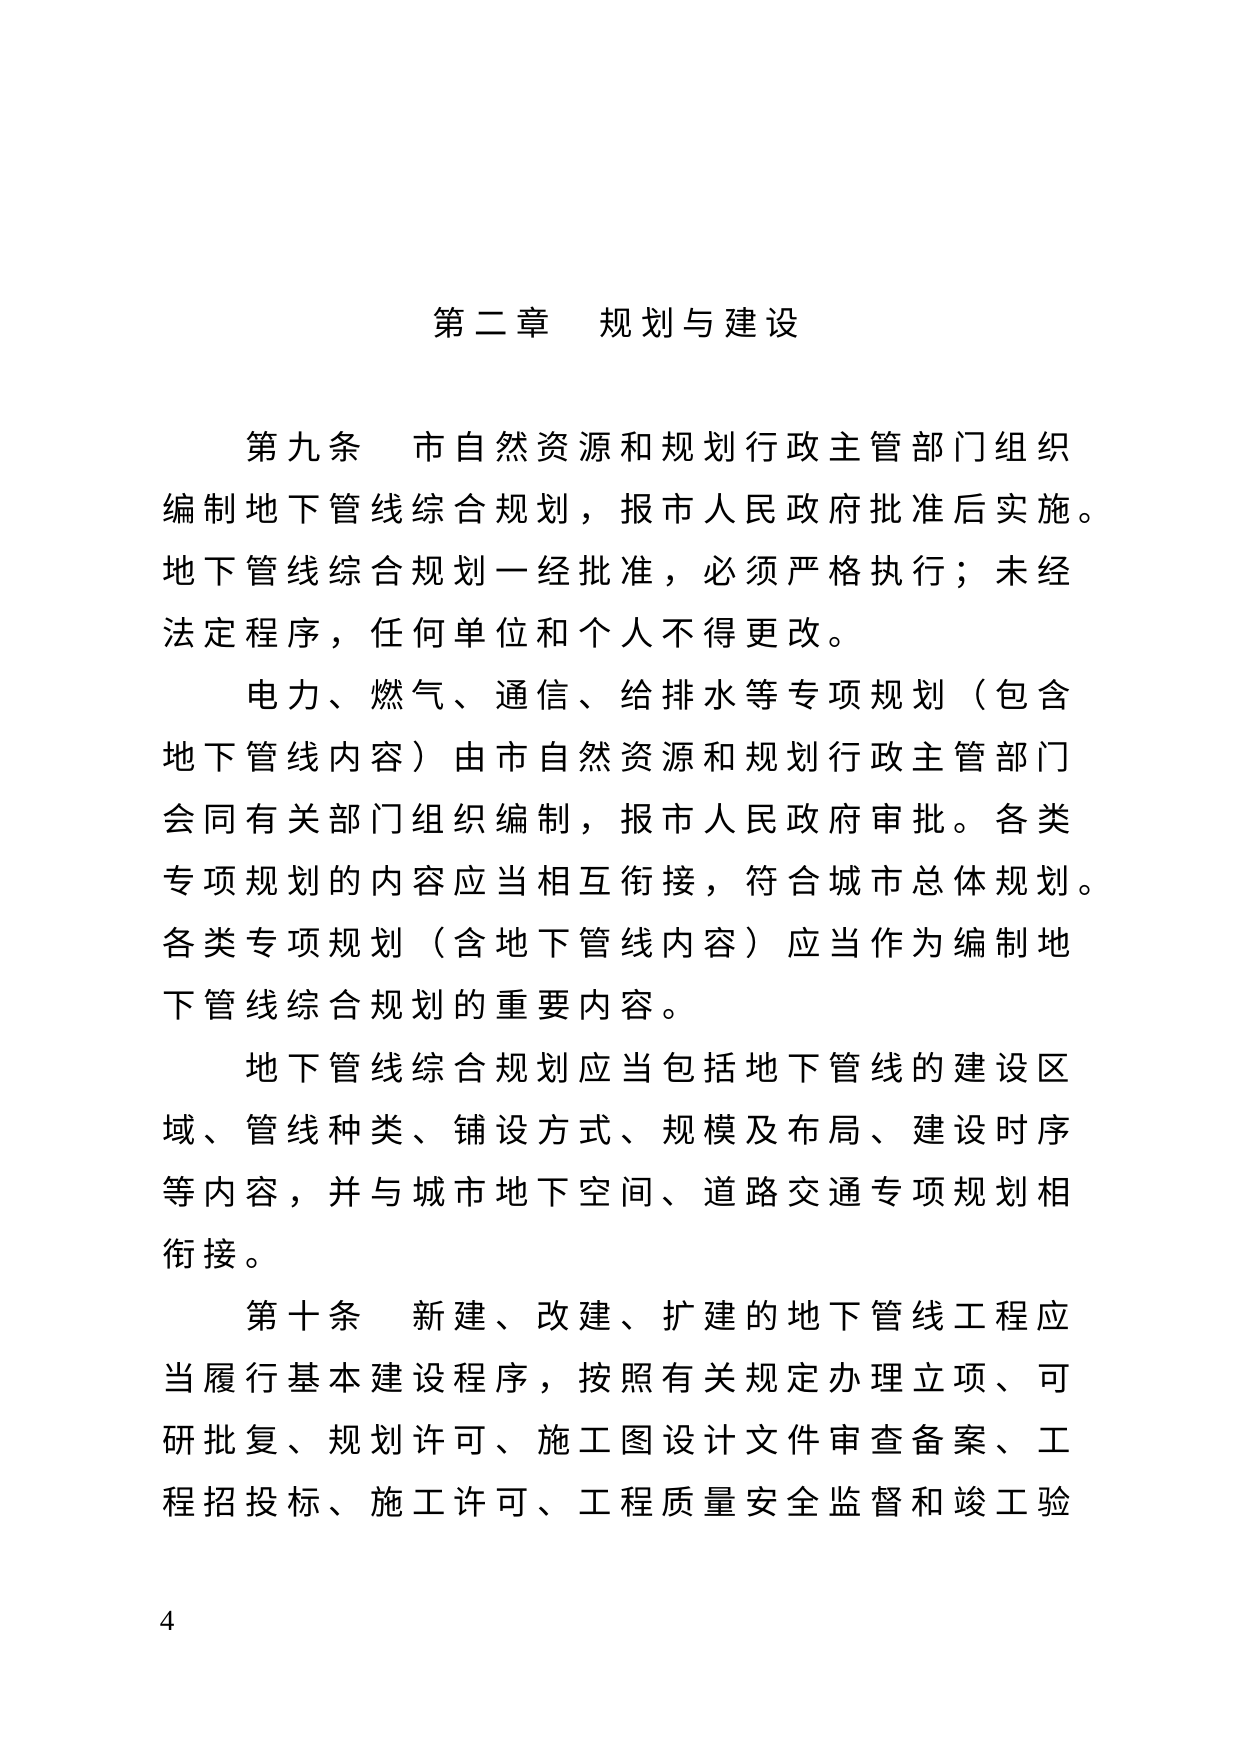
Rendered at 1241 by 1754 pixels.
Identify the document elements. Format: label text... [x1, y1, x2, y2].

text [162, 1283, 1078, 1531]
text 电力、燃气、通信、给排水等专项规划（包含地下管线内容）由市自然资源和规划行政主管部门会同有关部门组织编制，报市人民政府审批。各类专项规划的内容应当相互衔接，符合城市总体规划。各类专项规划（含地下管线内容）应当作为编制地下管线综合规划的重要内容。 [162, 662, 1078, 1034]
text 第九条 市自然资源和规划行政主管部门组织编制地下管线综合规划，报市人民政府批准后实施。地下管线综合规划一经批准，必须严格执行；未经法定程序，任何单位和个人不得更改。 [162, 413, 1078, 662]
text 第二章 规划与建设 [162, 289, 1078, 351]
text 地下管线综合规划应当包括地下管线的建设区域、管线种类、铺设方式、规模及布局、建设时序等内容，并与城市地下空间、道路交通专项规划相衔接。 [162, 1034, 1078, 1283]
